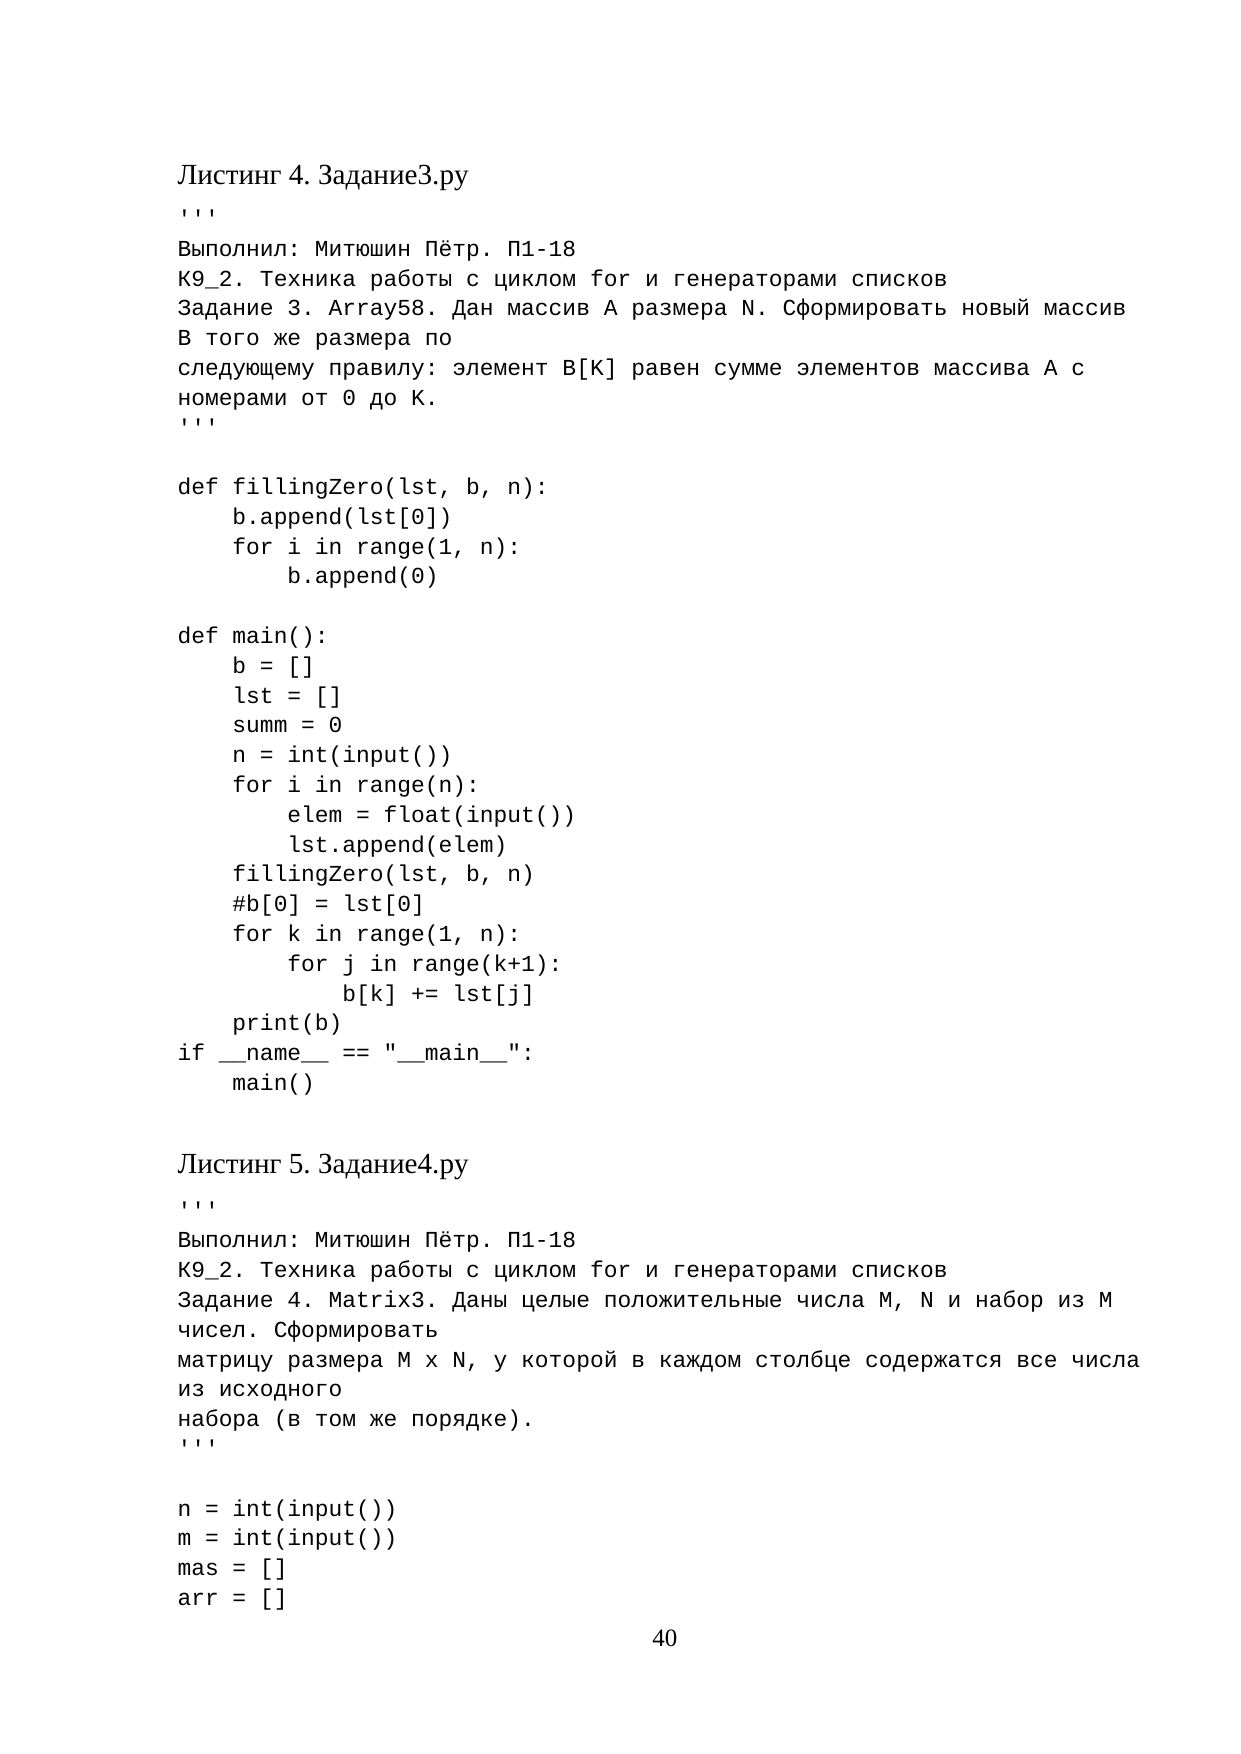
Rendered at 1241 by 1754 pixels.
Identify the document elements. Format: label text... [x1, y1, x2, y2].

text К9_2. Техника работы с циклом for и генераторами списков [177, 267, 1152, 293]
text ''' [177, 207, 1152, 233]
text ''' [177, 1199, 1152, 1225]
text Выполнил: Митюшин Пётр. П1-18 [177, 1229, 1152, 1255]
text ''' [177, 1437, 1152, 1463]
text набора (в том же порядке). [177, 1407, 1152, 1433]
text матрицу размера M x N, у которой в каждом столбце содержатся все числа из исходного [177, 1348, 1152, 1404]
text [177, 1497, 1152, 1612]
text следующему правилу: элемент B[K] равен сумме элементов массива A с номерами от 0 до K. [177, 356, 1152, 412]
text ''' [177, 416, 1152, 442]
text Листинг 4. Задание3.py [177, 157, 1152, 191]
text Задание 3. Array58. Дан массив A размера N. Сформировать новый массив B того же размера по [177, 297, 1152, 352]
text Листинг 5. Задание4.py [177, 1146, 1152, 1180]
text Выполнил: Митюшин Пётр. П1-18 [177, 237, 1152, 263]
text К9_2. Техника работы с циклом for и генераторами списков [177, 1258, 1152, 1284]
text def fillingZero(lst, b, n): b.append(lst[0]) for i in range(1, n): b.append(0) def main(): b = [] lst = [] summ = 0 n = int(input()) for i in range(n): elem = float(input()) lst.append(elem) fillingZero(lst, b, n) #b[0] = lst[0] for k in range(1, n): for j in range(k+1): b[k] += lst[j] print(b) if __name__ == "__main__": main() [177, 475, 1152, 1097]
text Задание 4. Matrix3. Даны целые положительные числа M, N и набор из M чисел. Сформировать [177, 1288, 1152, 1344]
